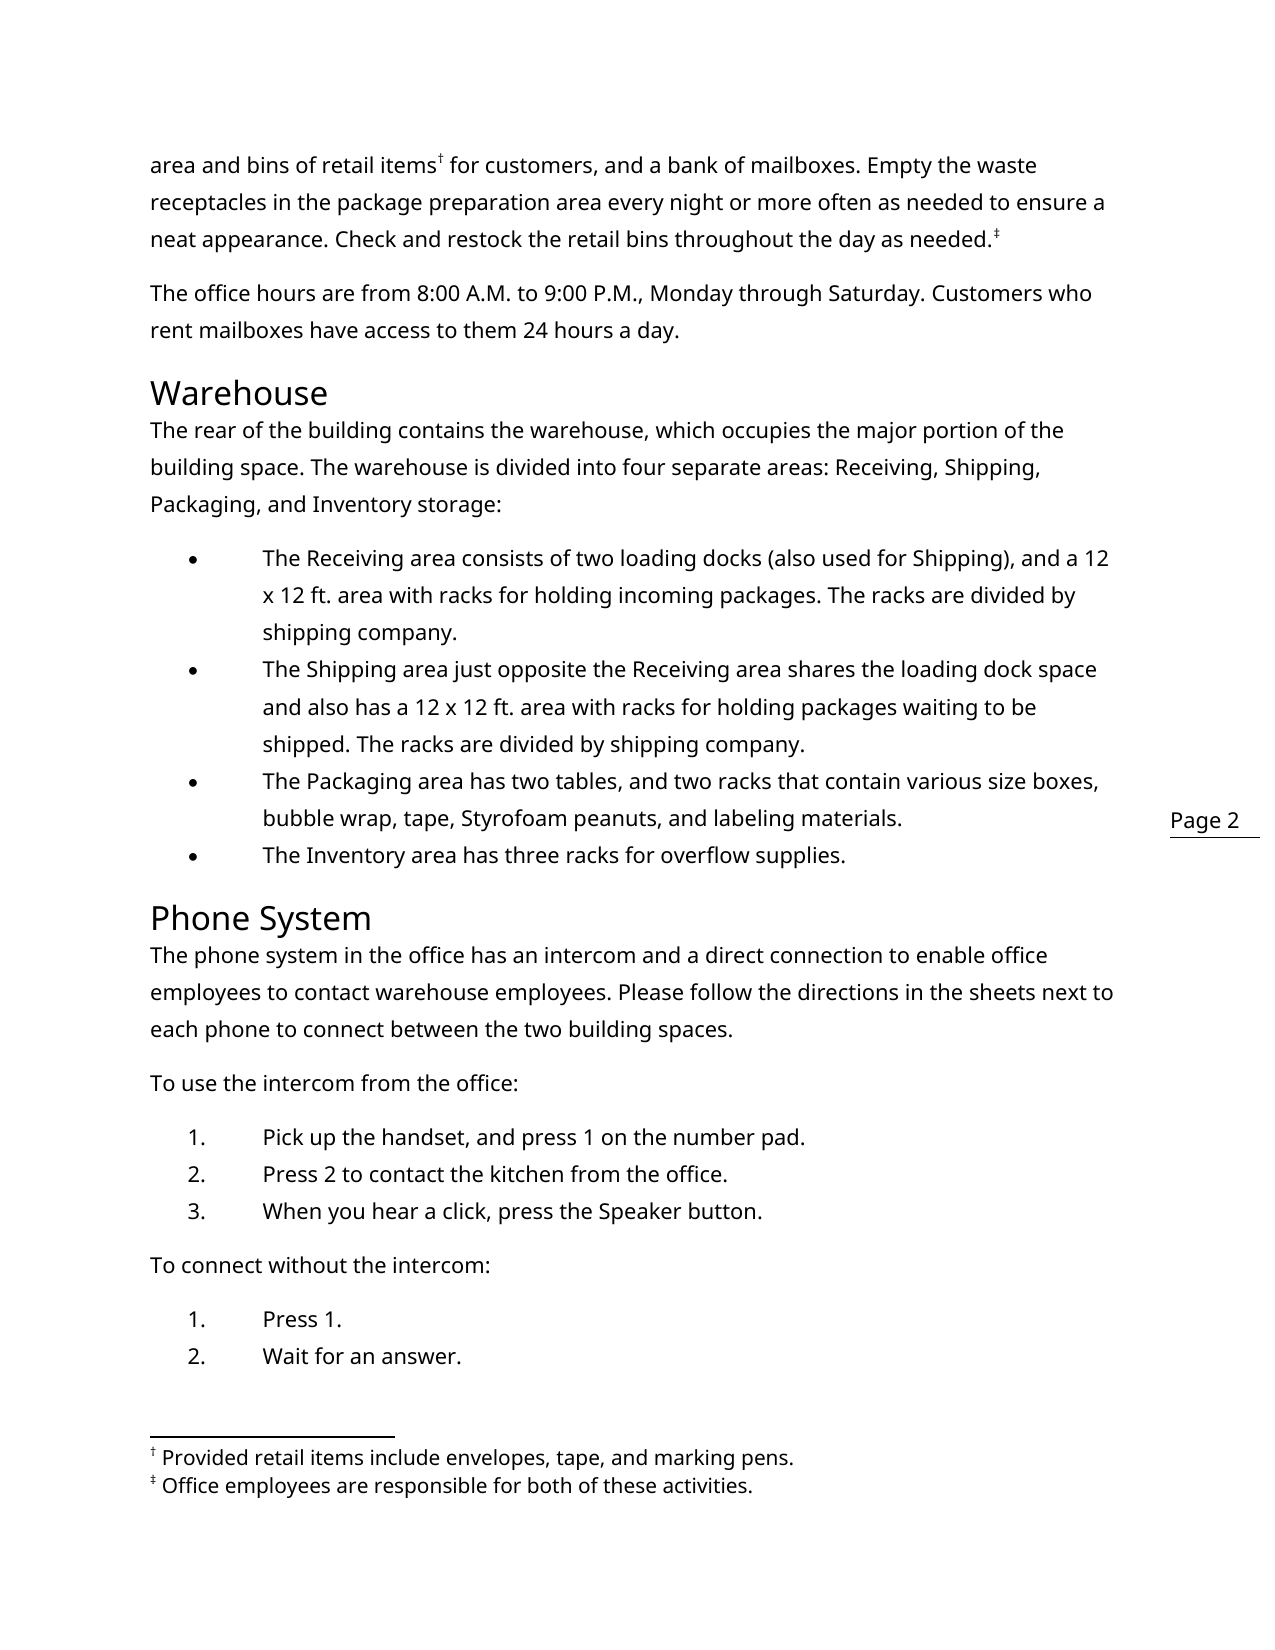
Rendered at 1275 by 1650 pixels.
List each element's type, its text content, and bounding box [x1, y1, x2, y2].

text The phone system in the office has an intercom and a direct connection to enable office employees to contact warehouse employees. Please follow the directions in the sheets next to each phone to connect between the two building spaces. [150, 940, 1125, 1044]
subtitle Phone System [150, 894, 1125, 940]
list The Packaging area has two tables, and two racks that contain various size boxes, bubble wrap, tape, Styrofoam peanuts, and labeling materials. [187, 766, 1125, 833]
list Press 1. [187, 1304, 1125, 1334]
list The Receiving area consists of two loading docks (also used for Shipping), and a 12 x 12 ft. area with racks for holding incoming packages. The racks are divided by shipping company. [187, 543, 1125, 647]
list The Shipping area just opposite the Receiving area shares the loading dock space and also has a 12 x 12 ft. area with racks for holding packages waiting to be shipped. The racks are divided by shipping company. [187, 654, 1125, 759]
list Pick up the handset, and press 1 on the number pad. [187, 1122, 1125, 1152]
text The office hours are from 8:00 A.M. to 9:00 P.M., Monday through Saturday. Customers who rent mailboxes have access to them 24 hours a day. [150, 278, 1125, 345]
list Press 2 to contact the kitchen from the office. [187, 1159, 1125, 1189]
list The Inventory area has three racks for overflow supplies. [187, 840, 1125, 870]
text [150, 150, 1125, 254]
subtitle Warehouse [150, 369, 1125, 415]
list When you hear a click, press the Speaker button. [187, 1196, 1125, 1226]
text To connect without the intercom: [150, 1250, 1125, 1280]
text To use the intercom from the office: [150, 1068, 1125, 1098]
list Wait for an answer. [187, 1341, 1125, 1371]
text The rear of the building contains the warehouse, which occupies the major portion of the building space. The warehouse is divided into four separate areas: Receiving, Shipping, Packaging, and Inventory storage: [150, 415, 1125, 519]
